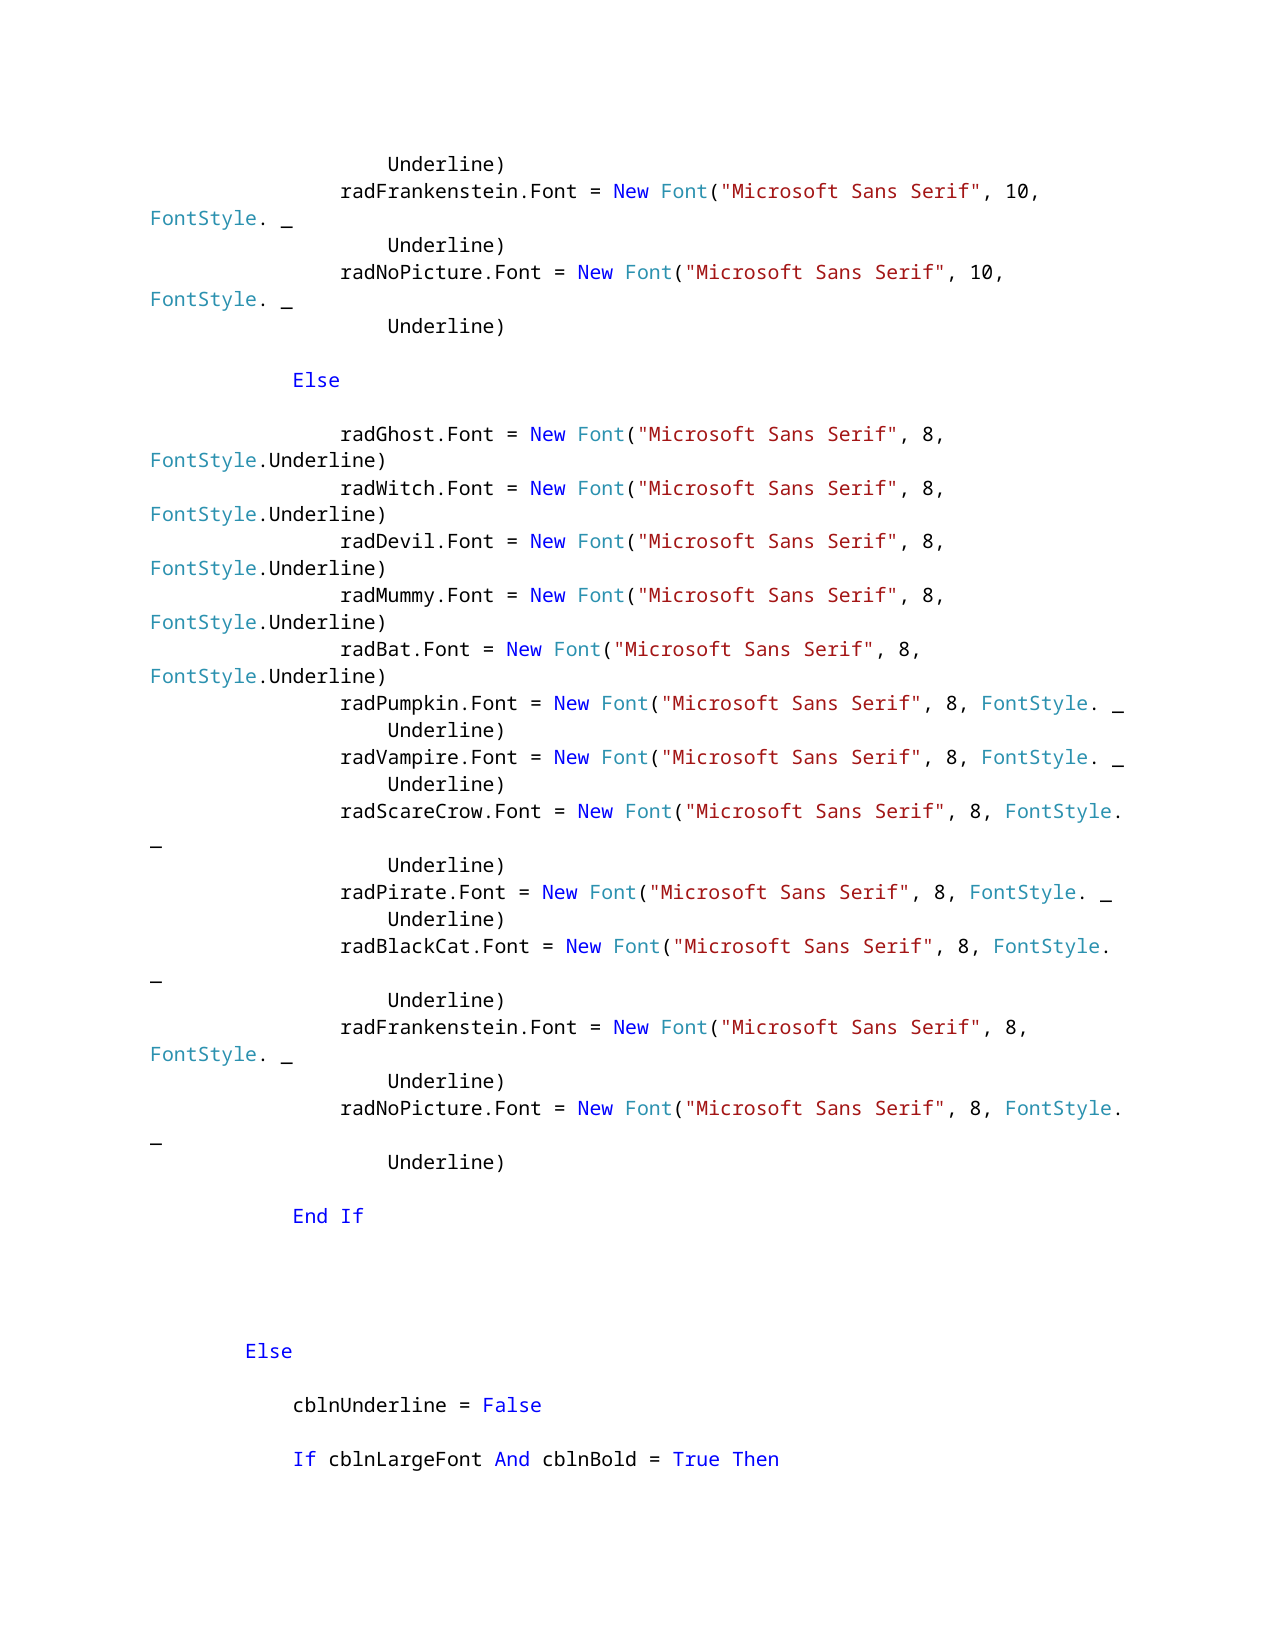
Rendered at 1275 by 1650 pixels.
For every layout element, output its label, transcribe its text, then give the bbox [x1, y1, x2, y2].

text Underline) [150, 905, 1125, 932]
text radDevil.Font = New Font("Microsoft Sans Serif", 8, FontStyle.Underline) [150, 528, 1125, 582]
text radScareCrow.Font = New Font("Microsoft Sans Serif", 8, FontStyle. _ [150, 797, 1125, 851]
text radBlackCat.Font = New Font("Microsoft Sans Serif", 8, FontStyle. _ [150, 932, 1125, 986]
text radNoPicture.Font = New Font("Microsoft Sans Serif", 10, FontStyle. _ [150, 258, 1125, 312]
text Underline) [150, 312, 1125, 339]
text radFrankenstein.Font = New Font("Microsoft Sans Serif", 8, FontStyle. _ [150, 1013, 1125, 1067]
text radWitch.Font = New Font("Microsoft Sans Serif", 8, FontStyle.Underline) [150, 474, 1125, 528]
text radGhost.Font = New Font("Microsoft Sans Serif", 8, FontStyle.Underline) [150, 420, 1125, 474]
text radNoPicture.Font = New Font("Microsoft Sans Serif", 8, FontStyle. _ [150, 1094, 1125, 1148]
text Underline) [150, 771, 1125, 797]
text radFrankenstein.Font = New Font("Microsoft Sans Serif", 10, FontStyle. _ [150, 177, 1125, 231]
text Underline) [150, 231, 1125, 258]
text Underline) [150, 717, 1125, 743]
text Underline) [150, 851, 1125, 878]
text If cblnLargeFont And cblnBold = True Then [150, 1445, 1125, 1472]
text End If [150, 1202, 1125, 1229]
text radVampire.Font = New Font("Microsoft Sans Serif", 8, FontStyle. _ [150, 743, 1125, 771]
text radBat.Font = New Font("Microsoft Sans Serif", 8, FontStyle.Underline) [150, 636, 1125, 689]
text Else [150, 366, 1125, 393]
text radPirate.Font = New Font("Microsoft Sans Serif", 8, FontStyle. _ [150, 878, 1125, 905]
text Underline) [150, 150, 1125, 177]
text Underline) [150, 1148, 1125, 1175]
text radMummy.Font = New Font("Microsoft Sans Serif", 8, FontStyle.Underline) [150, 582, 1125, 636]
text Else [150, 1337, 1125, 1364]
text cblnUnderline = False [150, 1391, 1125, 1418]
text Underline) [150, 1067, 1125, 1094]
text Underline) [150, 986, 1125, 1013]
text radPumpkin.Font = New Font("Microsoft Sans Serif", 8, FontStyle. _ [150, 689, 1125, 717]
